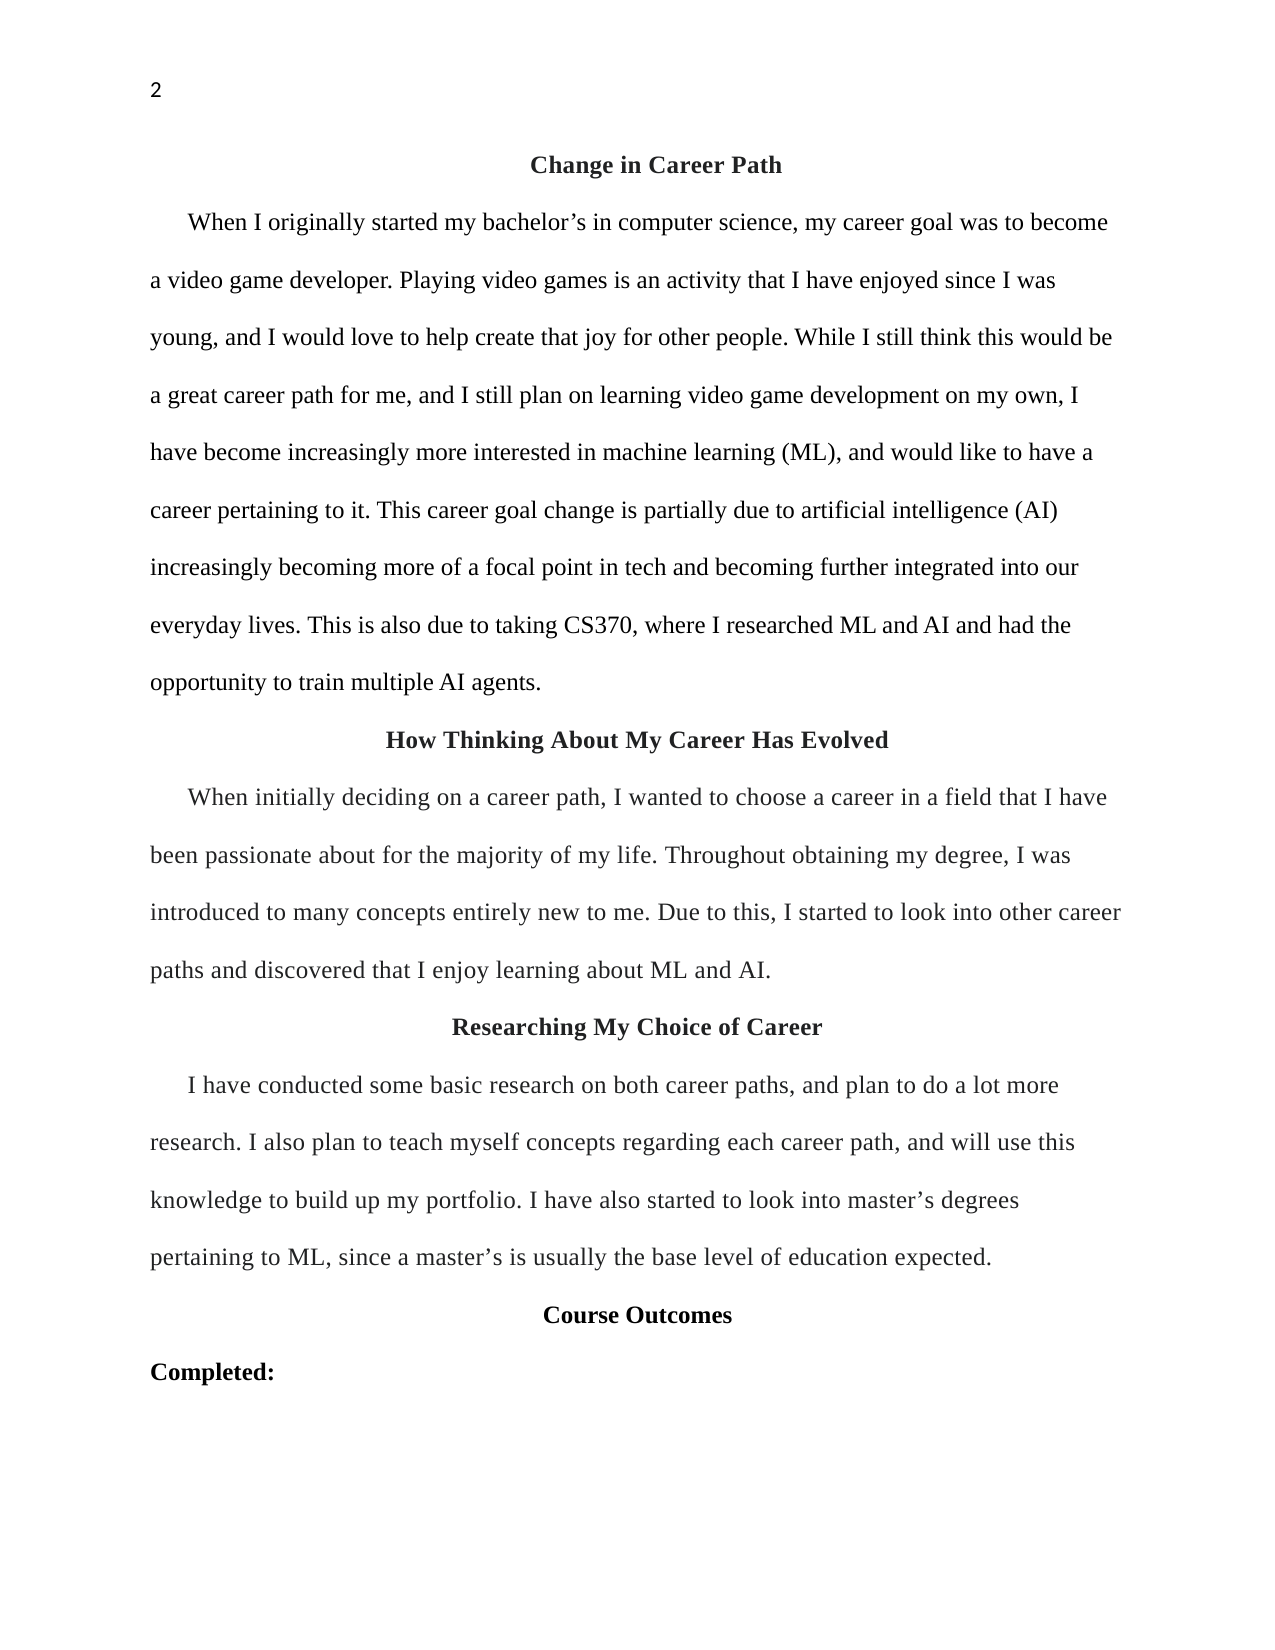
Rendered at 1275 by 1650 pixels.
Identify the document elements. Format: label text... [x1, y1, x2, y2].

text When I originally started my bachelor’s in computer science, my career goal was to become a video game developer. Playing video games is an activity that I have enjoyed since I was young, and I would love to help create that joy for other people. While I still think this would be a great career path for me, and I still plan on learning video game development on my own, I have become increasingly more interested in machine learning (ML), and would like to have a career pertaining to it. This career goal change is partially due to artificial intelligence (AI) increasingly becoming more of a focal point in tech and becoming further integrated into our everyday lives. This is also due to taking CS370, where I researched ML and AI and had the opportunity to train multiple AI agents. [150, 207, 1125, 696]
text When initially deciding on a career path, I wanted to choose a career in a field that I have been passionate about for the majority of my life. Throughout obtaining my degree, I was introduced to many concepts entirely new to me. Due to this, I started to look into other career paths and discovered that I enjoy learning about ML and AI. [150, 782, 1125, 984]
text I have conducted some basic research on both career paths, and plan to do a lot more research. I also plan to teach myself concepts regarding each career path, and will use this knowledge to build up my portfolio. I have also started to look into master’s degrees pertaining to ML, since a master’s is usually the base level of education expected. [150, 1070, 1125, 1271]
text Researching My Choice of Career [150, 1012, 1125, 1041]
text Completed: [150, 1357, 1125, 1386]
text Course Outcomes [150, 1300, 1125, 1329]
text How Thinking About My Career Has Evolved [150, 725, 1125, 754]
text Change in Career Path [150, 150, 1125, 179]
